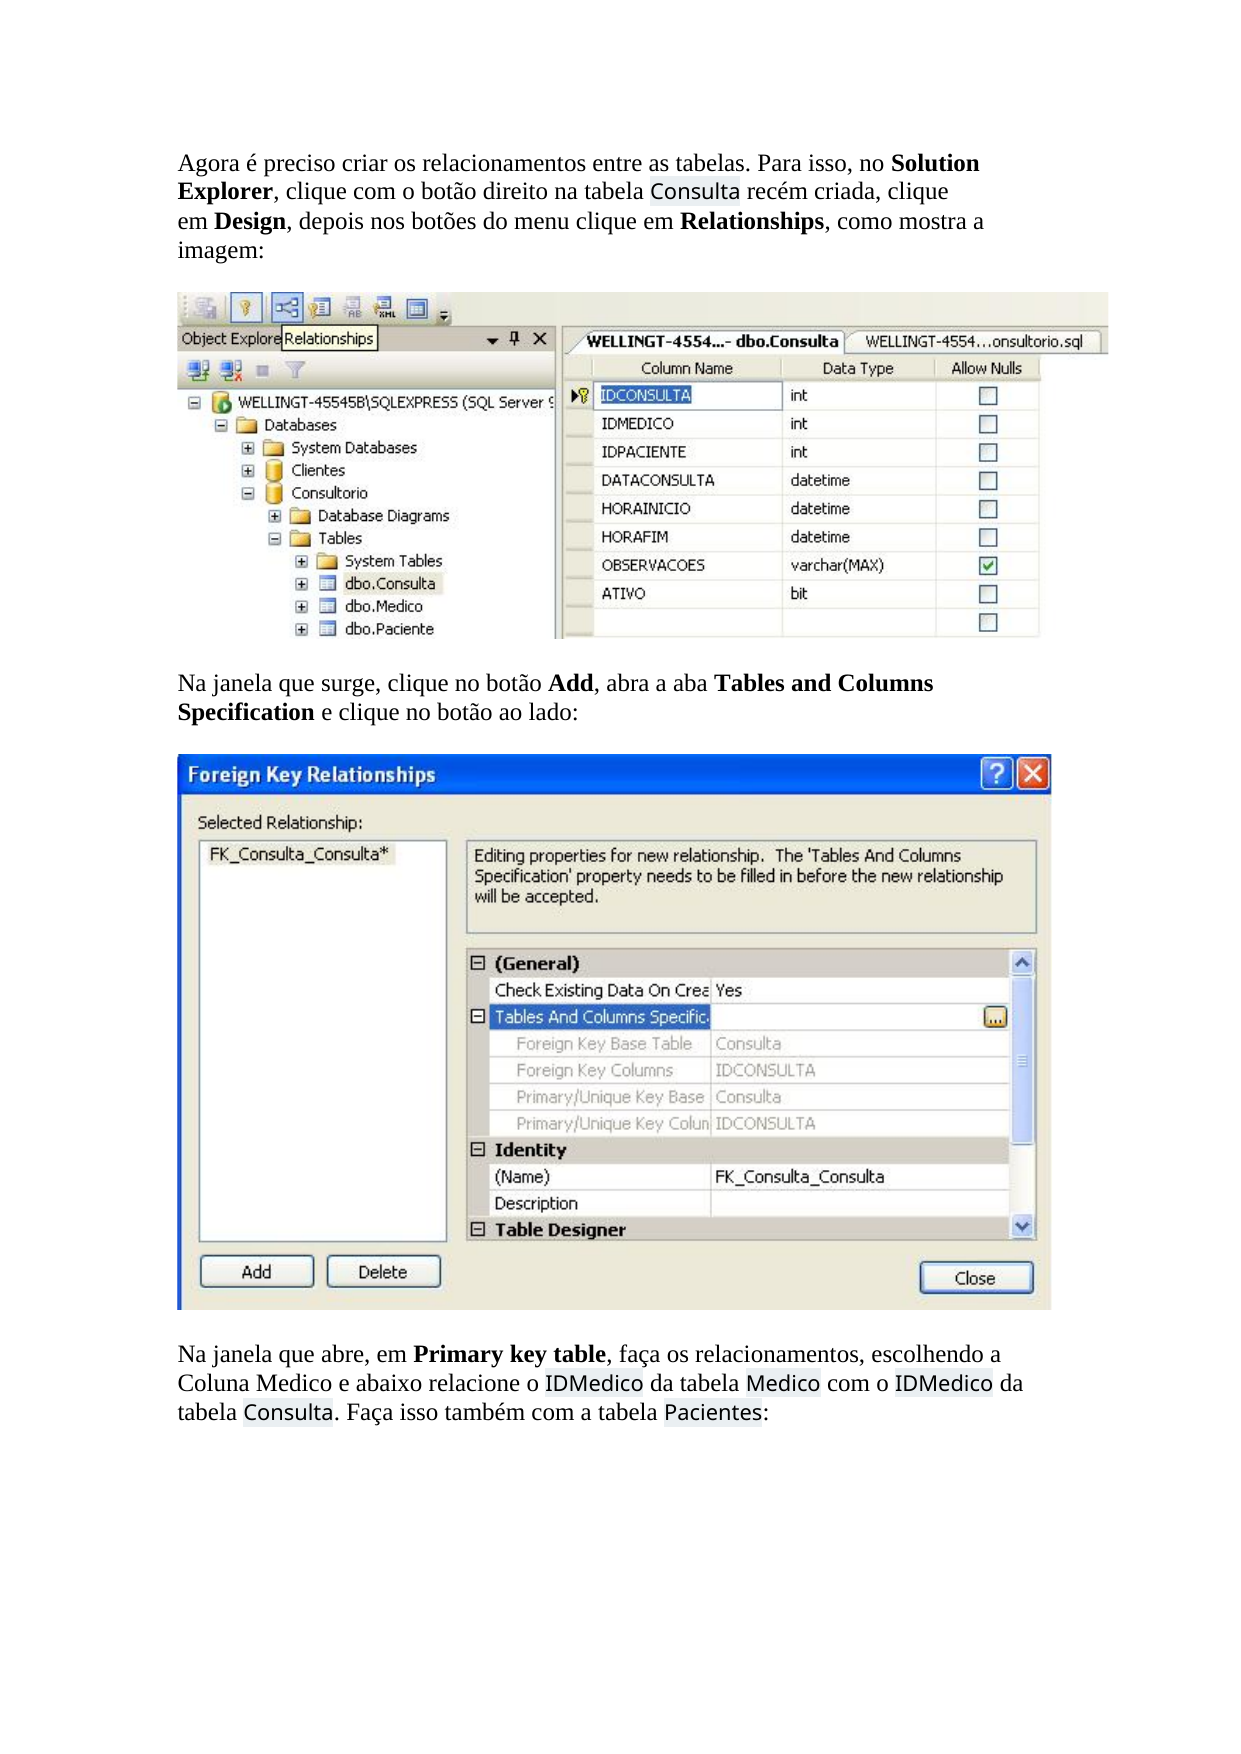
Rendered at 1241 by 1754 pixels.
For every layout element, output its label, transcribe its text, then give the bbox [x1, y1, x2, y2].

picture [177, 292, 1109, 639]
text Na janela que abre, em Primary key table, faça os relacionamentos, escolhendo a Coluna Medico e abaixo relacione o IDMedico da tabela Medico com o IDMedico da tabela Consulta. Faça isso também com a tabela Pacientes: [177, 1339, 1063, 1427]
text Agora é preciso criar os relacionamentos entre as tabelas. Para isso, no Solution Explorer, clique com o botão direito na tabela Consulta recém criada, clique em Design, depois nos botões do menu clique em Relationships, como mostra a imagem: [177, 148, 1063, 264]
picture [177, 754, 1053, 1310]
text Na janela que surge, clique no botão Add, abra a aba Tables and Columns Specification e clique no botão ao lado: [177, 668, 1063, 725]
